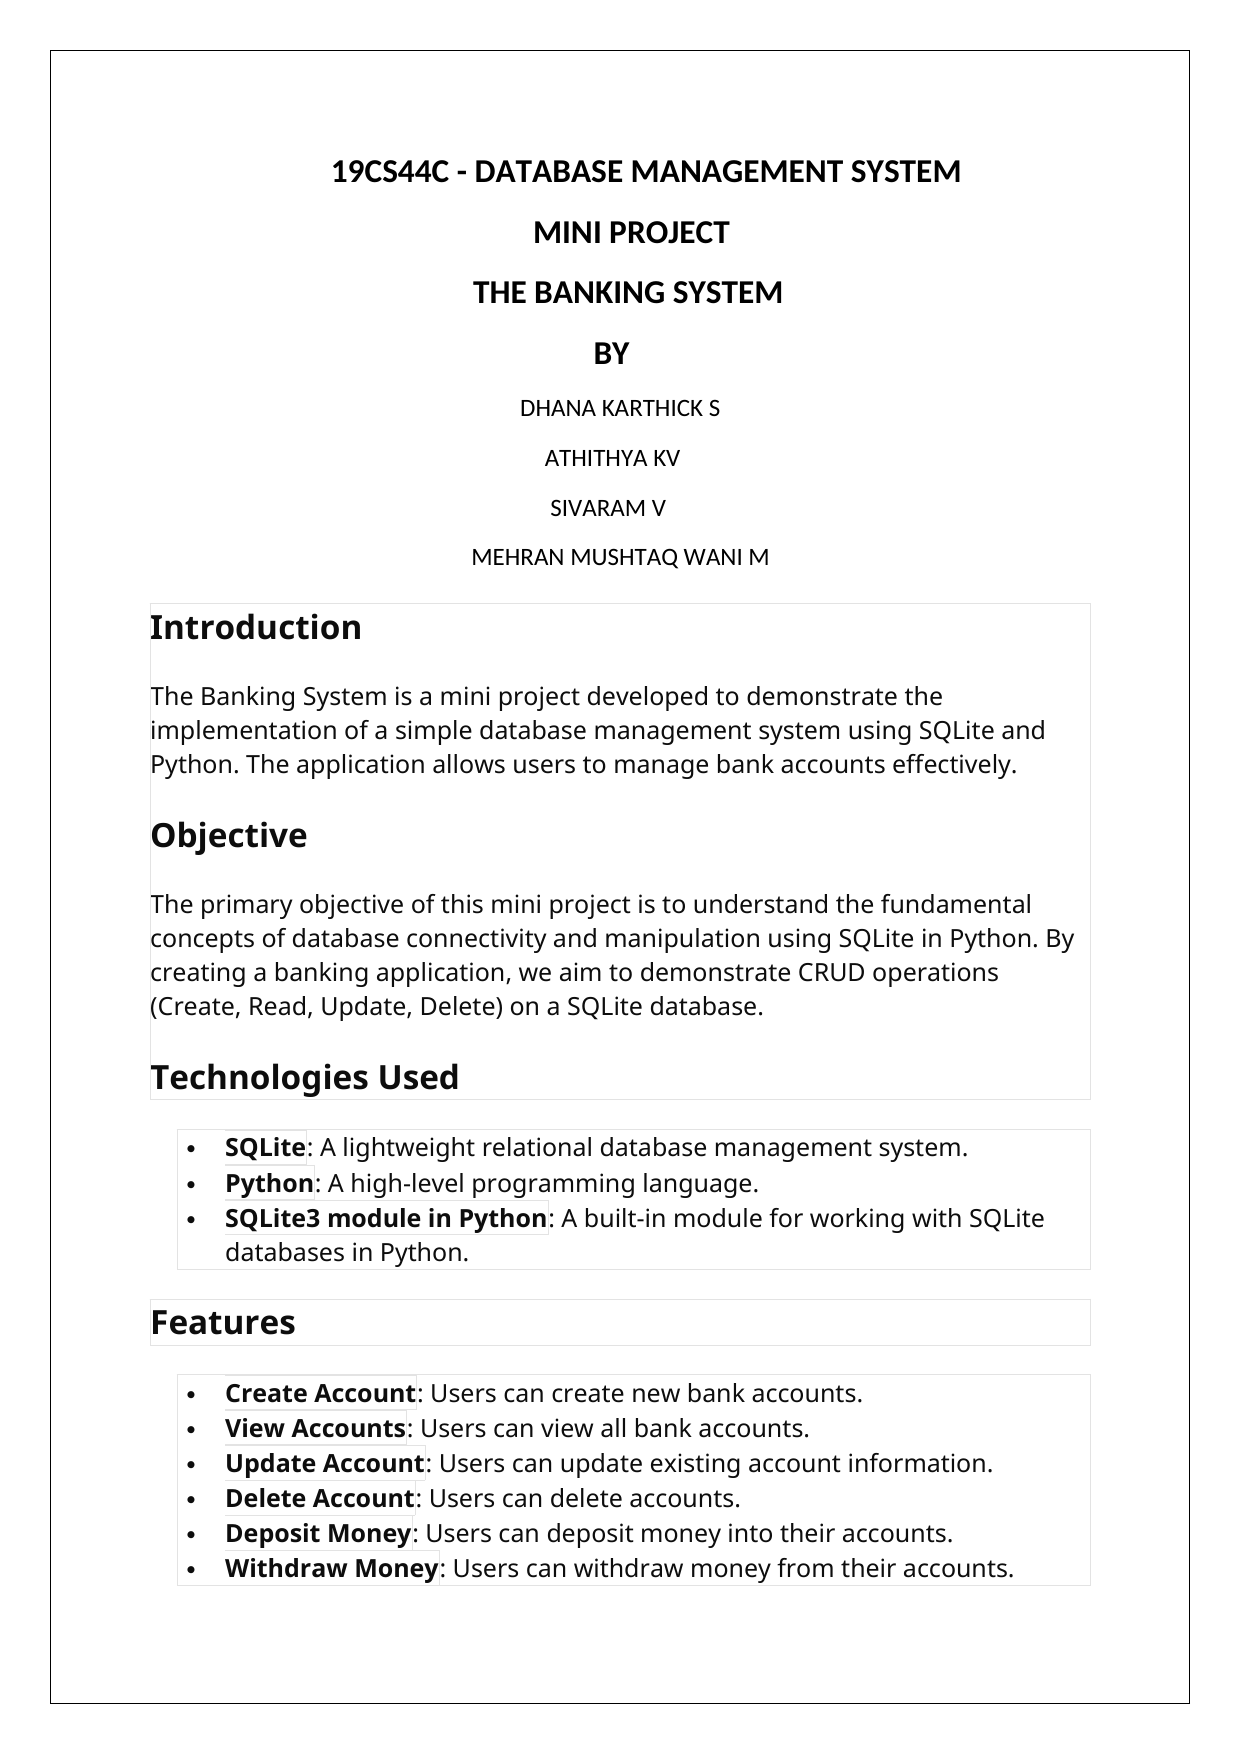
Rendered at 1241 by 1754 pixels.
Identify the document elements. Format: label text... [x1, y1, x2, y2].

list Delete Account: Users can delete accounts. [416, 1479, 1090, 1515]
text Features [151, 1300, 1090, 1345]
text DHANA KARTHICK S [375, 392, 1090, 423]
list Create Account: Users can create new bank accounts. [178, 1375, 416, 1409]
text The primary objective of this mini project is to understand the fundamental concepts of database connectivity and manipulation using SQLite in Python. By creating a banking application, we aim to demonstrate CRUD operations (Create, Read, Update, Delete) on a SQLite database. [151, 886, 1090, 1023]
text SIVARAM V [375, 492, 1090, 522]
list Withdraw Money: Users can withdraw money from their accounts. [440, 1550, 1090, 1585]
list Python: A high-level programming language. [315, 1164, 1090, 1199]
text Technologies Used [151, 1053, 1090, 1099]
list View Accounts: Users can view all bank accounts. [178, 1409, 406, 1444]
list SQLite3 module in Python: A built-in module for working with SQLite databases in Python. [178, 1199, 1090, 1269]
list SQLite: A lightweight relational database management system. [178, 1130, 306, 1164]
list Withdraw Money: Users can withdraw money from their accounts. [178, 1550, 439, 1585]
list SQLite: A lightweight relational database management system. [307, 1130, 1090, 1164]
text Objective [151, 811, 1090, 857]
text The Banking System is a mini project developed to demonstrate the implementation of a simple database management system using SQLite and Python. The application allows users to manage bank accounts effectively. [151, 678, 1090, 781]
text BY [375, 332, 1090, 373]
list Create Account: Users can create new bank accounts. [417, 1375, 1090, 1409]
text MEHRAN MUSHTAQ WANI M [375, 541, 1090, 572]
list Deposit Money: Users can deposit money into their accounts. [413, 1515, 1090, 1550]
list Update Account: Users can update existing account information. [178, 1444, 425, 1479]
text MINI PROJECT [375, 211, 1090, 251]
list Delete Account: Users can delete accounts. [178, 1479, 425, 1515]
list View Accounts: Users can view all bank accounts. [407, 1409, 1090, 1444]
text ATHITHYA KV [375, 442, 1090, 473]
text THE BANKING SYSTEM [375, 271, 1090, 312]
list Python: A high-level programming language. [178, 1164, 314, 1199]
list Update Account: Users can update existing account information. [407, 1444, 1090, 1479]
text 19CS44C - DATABASE MANAGEMENT SYSTEM [150, 150, 1090, 191]
list Deposit Money: Users can deposit money into their accounts. [178, 1515, 412, 1550]
text Introduction [151, 604, 1090, 649]
